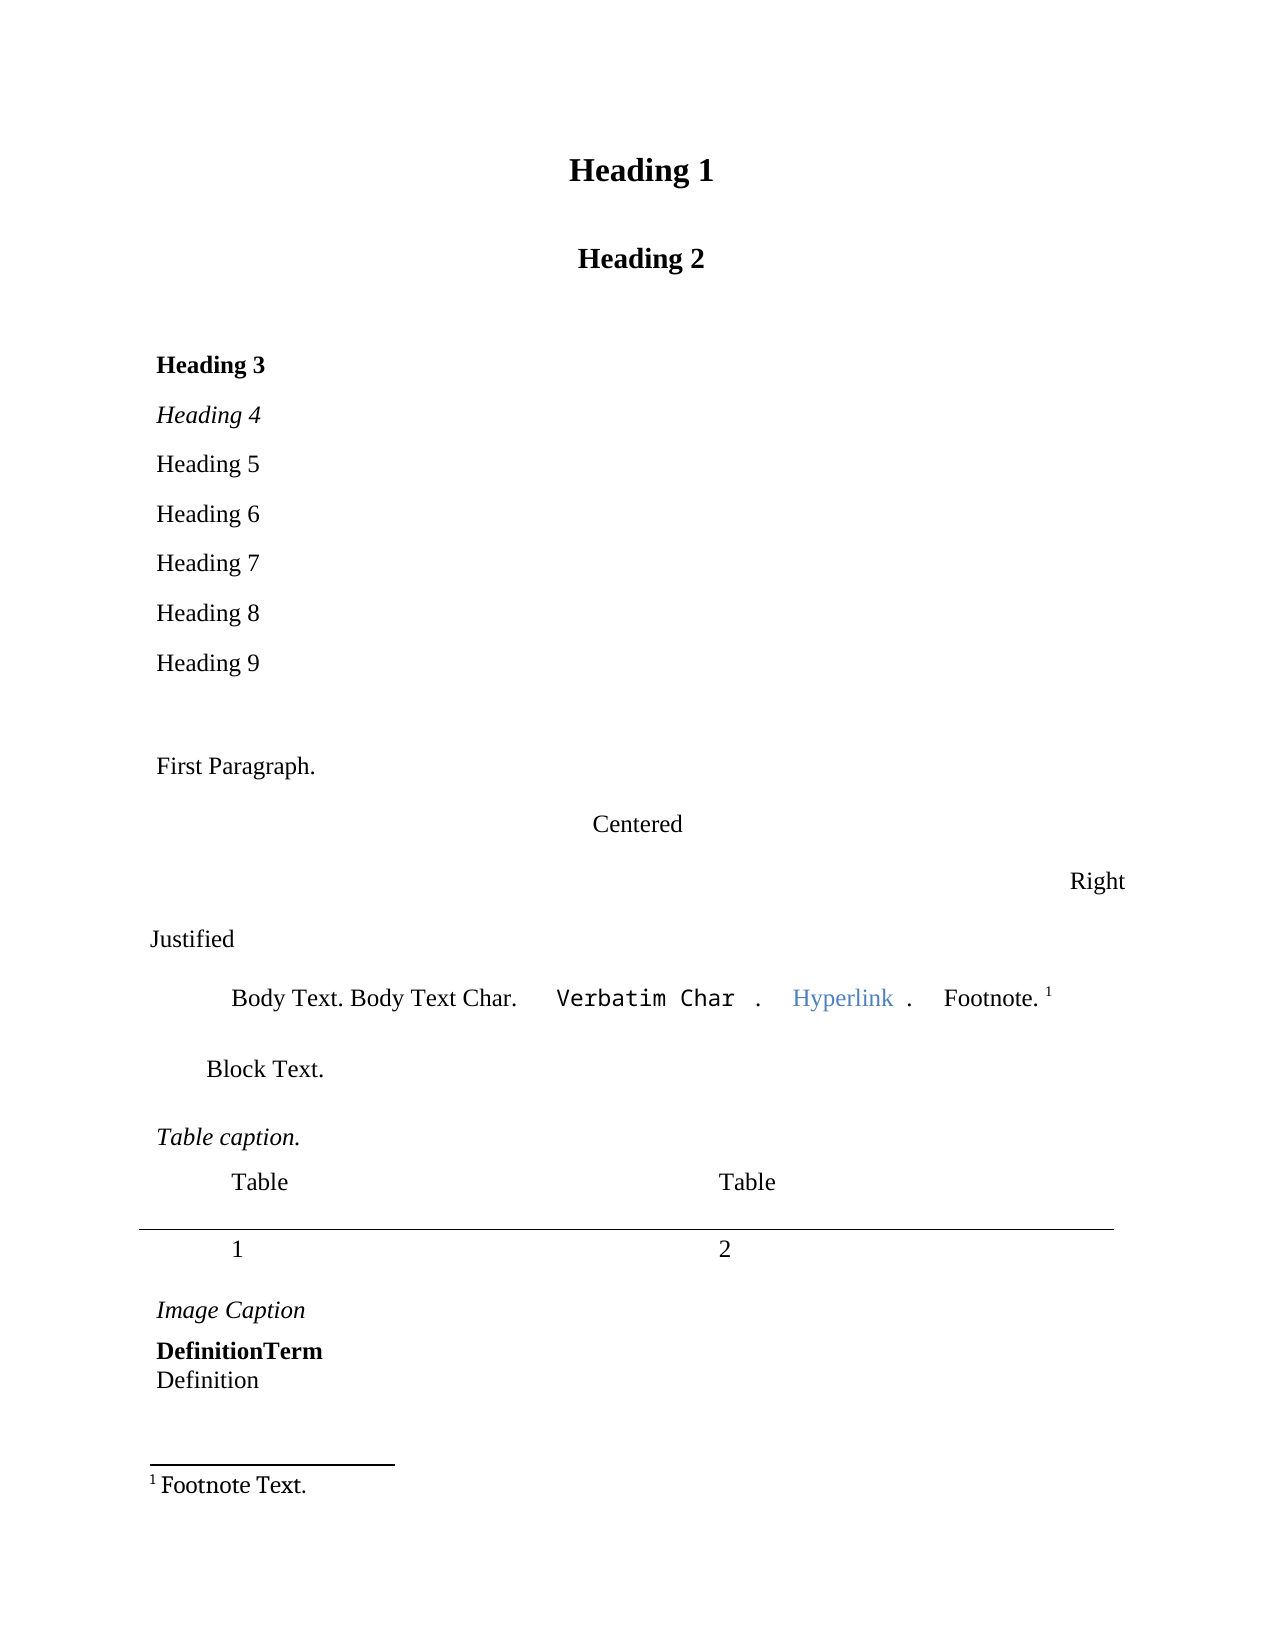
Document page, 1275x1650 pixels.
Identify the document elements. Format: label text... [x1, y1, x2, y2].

subtitle Heading 7 [150, 548, 1125, 577]
text Table caption. [150, 1122, 1125, 1151]
text Centered [150, 809, 1125, 838]
table_header Table [626, 1164, 1114, 1228]
text Block Text. [200, 1054, 1075, 1083]
text Definition [150, 1365, 1125, 1394]
subtitle Heading 2 [150, 242, 1125, 275]
subtitle Heading 5 [150, 449, 1125, 478]
text Right [150, 866, 1125, 895]
subtitle Heading 8 [150, 598, 1125, 627]
text First Paragraph. [150, 751, 1125, 780]
subtitle Heading 1 [150, 150, 1125, 188]
table_cell 2 [626, 1230, 1114, 1295]
subtitle Heading 6 [150, 499, 1125, 528]
subtitle Heading 4 [150, 400, 1125, 428]
text Justified [150, 924, 1125, 953]
text DefinitionTerm [150, 1336, 1125, 1365]
text Body Text. Body Text Char. Verbatim Char . Hyperlink . Footnote. [150, 981, 1125, 1013]
table_header Table [139, 1164, 626, 1228]
table_cell 1 [139, 1230, 626, 1295]
subtitle Heading 3 [150, 350, 1125, 379]
subtitle Heading 9 [150, 648, 1125, 676]
text Image Caption [150, 1295, 1125, 1324]
